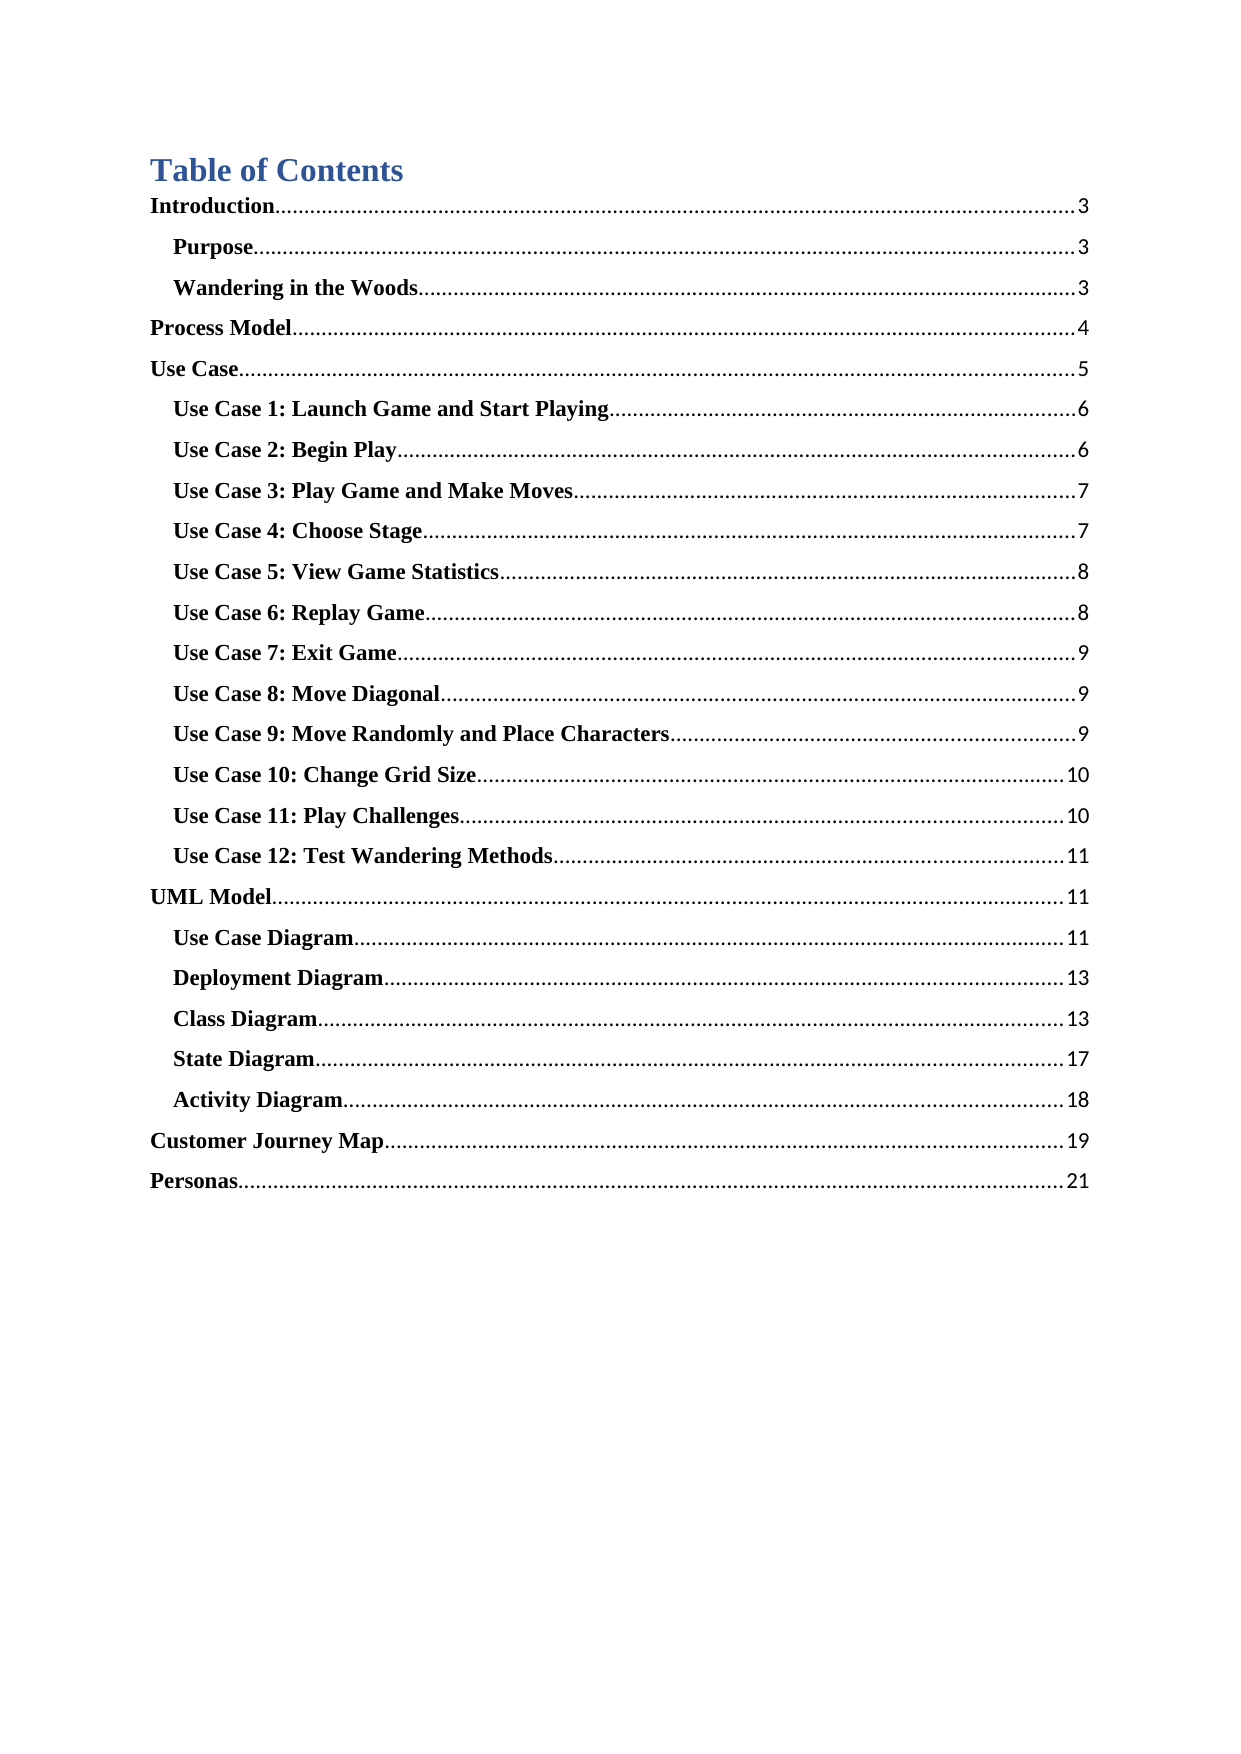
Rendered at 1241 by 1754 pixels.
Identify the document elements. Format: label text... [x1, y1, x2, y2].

text Table of Contents [150, 150, 1090, 188]
